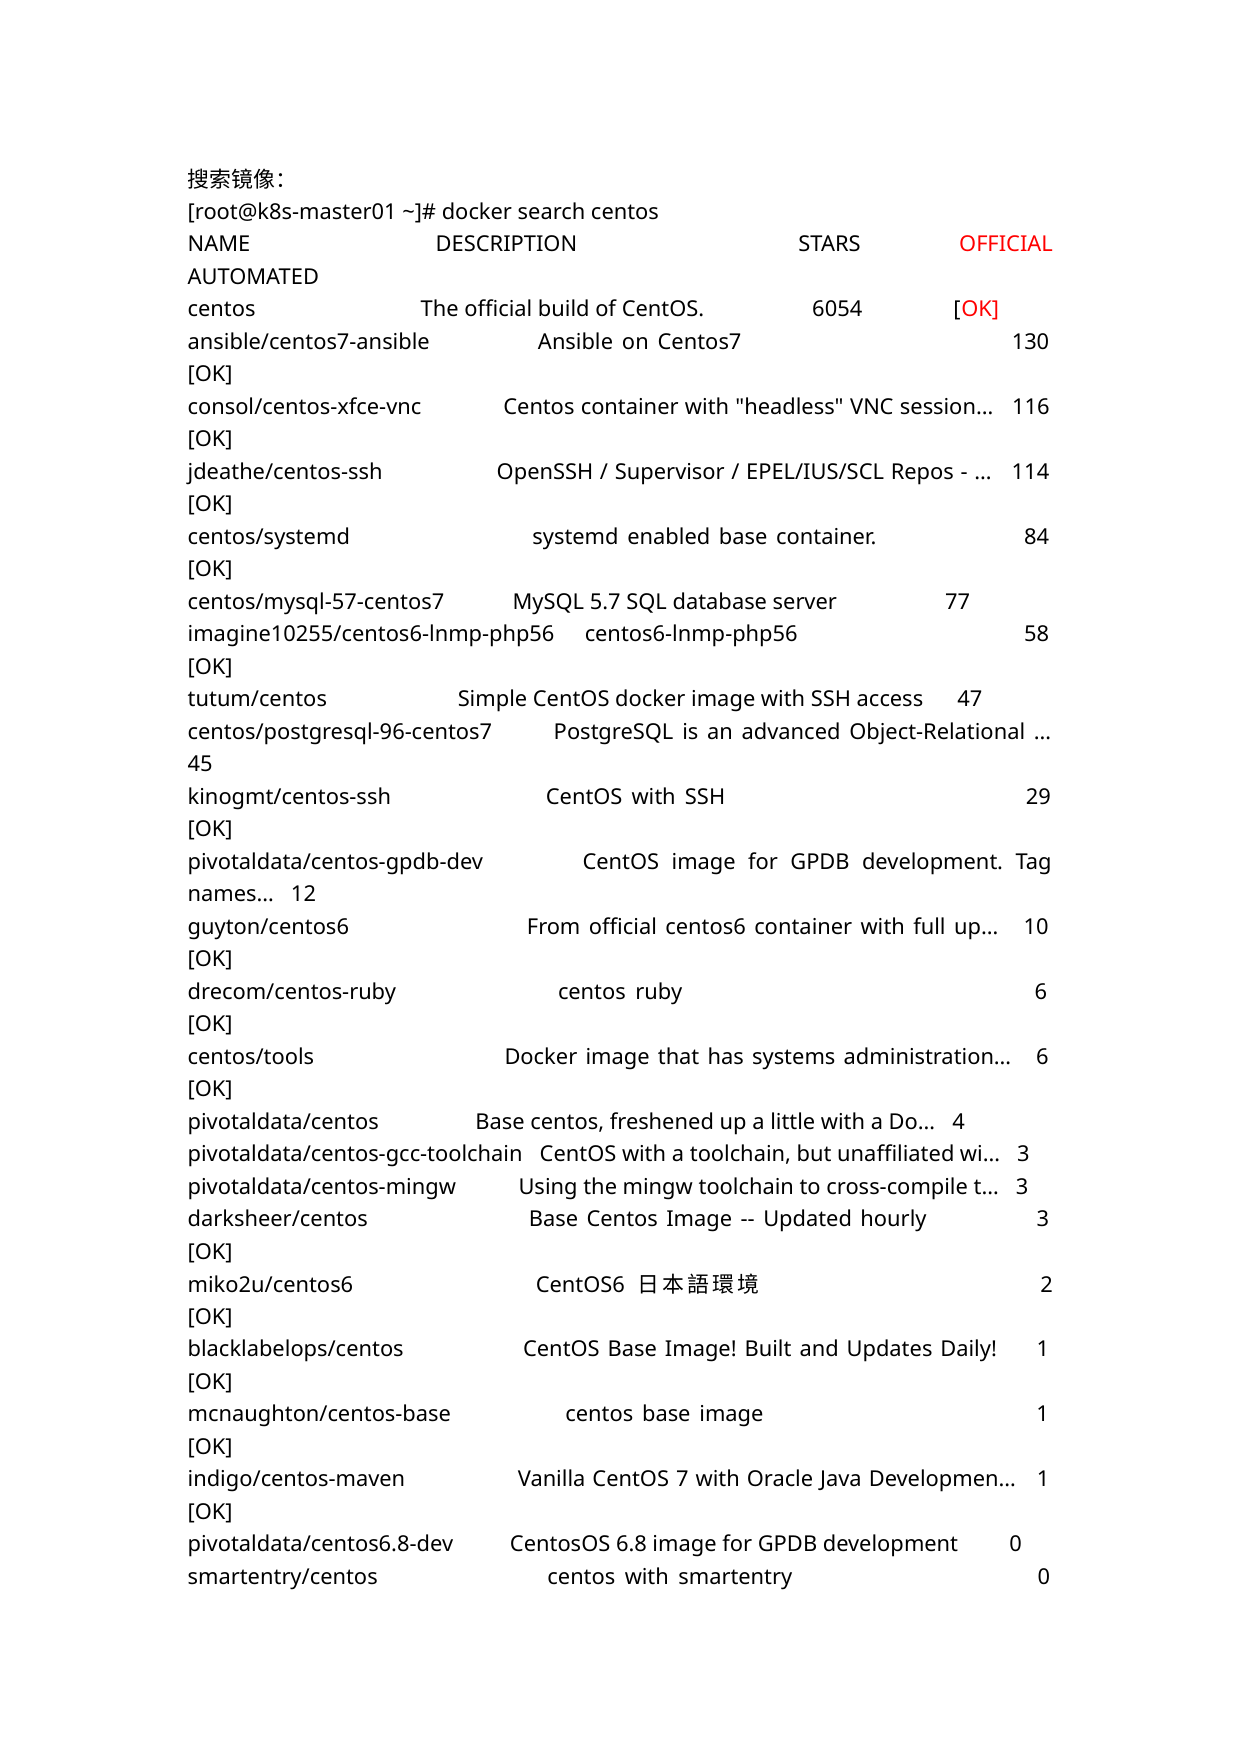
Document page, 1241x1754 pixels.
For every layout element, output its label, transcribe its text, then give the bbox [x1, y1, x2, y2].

text jdeathe/centos-ssh OpenSSH / Supervisor / EPEL/IUS/SCL Repos - … 114 [OK] [187, 454, 1053, 519]
text pivotaldata/centos6.8-dev CentosOS 6.8 image for GPDB development 0 [187, 1527, 1053, 1559]
text centos/mysql-57-centos7 MySQL 5.7 SQL database server 77 [187, 584, 1053, 617]
text consol/centos-xfce-vnc Centos container with "headless" VNC session… 116 [OK] [187, 389, 1053, 454]
text centos/tools Docker image that has systems administration… 6 [OK] [187, 1039, 1053, 1104]
text ansible/centos7-ansible Ansible on Centos7 130 [OK] [187, 324, 1053, 389]
text darksheer/centos Base Centos Image -- Updated hourly 3 [OK] [187, 1202, 1053, 1267]
text [root@k8s-master01 ~]# docker search centos [187, 194, 1053, 227]
text imagine10255/centos6-lnmp-php56 centos6-lnmp-php56 58 [OK] [187, 617, 1053, 682]
text pivotaldata/centos Base centos, freshened up a little with a Do… 4 [187, 1104, 1053, 1137]
text pivotaldata/centos-gcc-toolchain CentOS with a toolchain, but unaffiliated wi… 3 [187, 1137, 1053, 1169]
text centos The official build of CentOS. 6054 [OK] [187, 292, 1053, 324]
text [187, 1559, 1053, 1592]
text NAME DESCRIPTION STARS OFFICIAL AUTOMATED [187, 227, 1053, 292]
text pivotaldata/centos-gpdb-dev CentOS image for GPDB development. Tag names… 12 [187, 844, 1053, 909]
text centos/systemd systemd enabled base container. 84 [OK] [187, 519, 1053, 584]
text mcnaughton/centos-base centos base image 1 [OK] [187, 1397, 1053, 1462]
text miko2u/centos6 CentOS6 日本語環境 2 [OK] [187, 1267, 1053, 1332]
text centos/postgresql-96-centos7 PostgreSQL is an advanced Object-Relational … 45 [187, 714, 1053, 779]
text 搜索镜像： [187, 162, 1053, 194]
text pivotaldata/centos-mingw Using the mingw toolchain to cross-compile t… 3 [187, 1169, 1053, 1202]
text blacklabelops/centos CentOS Base Image! Built and Updates Daily! 1 [OK] [187, 1332, 1053, 1397]
text drecom/centos-ruby centos ruby 6 [OK] [187, 974, 1053, 1039]
text kinogmt/centos-ssh CentOS with SSH 29 [OK] [187, 779, 1053, 844]
text tutum/centos Simple CentOS docker image with SSH access 47 [187, 682, 1053, 714]
text indigo/centos-maven Vanilla CentOS 7 with Oracle Java Developmen… 1 [OK] [187, 1462, 1053, 1527]
text guyton/centos6 From official centos6 container with full up… 10 [OK] [187, 909, 1053, 974]
